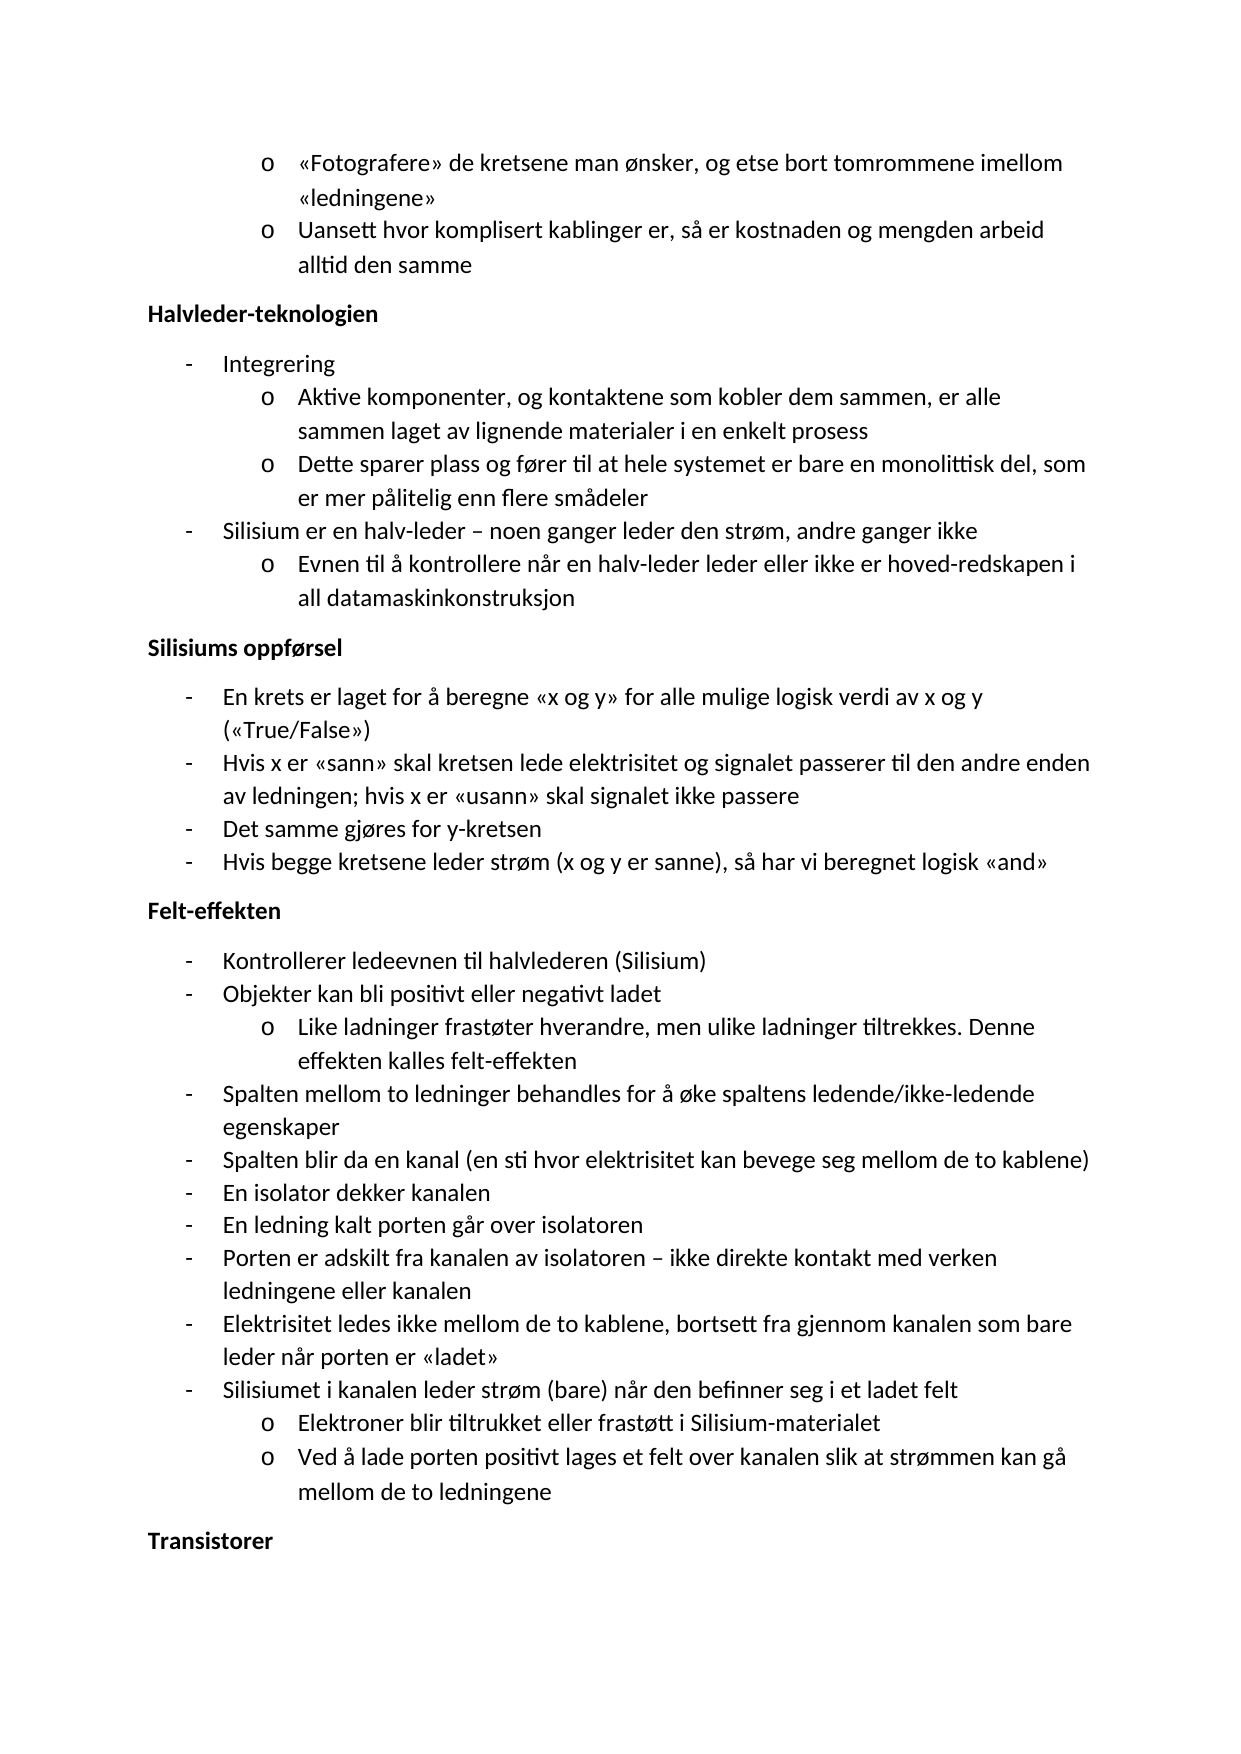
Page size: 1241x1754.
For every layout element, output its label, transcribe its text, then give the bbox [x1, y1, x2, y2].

text Transistorer [148, 1525, 1093, 1556]
list Hvis begge kretsene leder strøm (x og y er sanne), så har vi beregnet logisk «and» [185, 846, 1093, 876]
list Dette sparer plass og fører til at hele systemet er bare en monolittisk del, som er mer pålitelig enn flere smådeler [260, 448, 1093, 513]
list Silisiumet i kanalen leder strøm (bare) når den befinner seg i et ladet felt [185, 1374, 1093, 1405]
list Det samme gjøres for y-kretsen [185, 813, 1093, 843]
list Spalten mellom to ledninger behandles for å øke spaltens ledende/ikke-ledende egenskaper [185, 1078, 1093, 1141]
list Uansett hvor komplisert kablinger er, så er kostnaden og mengden arbeid alltid den samme [260, 215, 1093, 279]
list En krets er laget for å beregne «x og y» for alle mulige logisk verdi av x og y («True/False») [185, 681, 1093, 745]
list Porten er adskilt fra kanalen av isolatoren – ikke direkte kontakt med verken ledningene eller kanalen [185, 1243, 1093, 1306]
list En isolator dekker kanalen [185, 1177, 1093, 1207]
list «Fotografere» de kretsene man ønsker, og etse bort tomrommene imellom «ledningene» [260, 148, 1093, 212]
list Silisium er en halv-leder – noen ganger leder den strøm, andre ganger ikke [185, 515, 1093, 546]
text Felt-effekten [148, 896, 1093, 926]
list Ved å lade porten positivt lages et felt over kanalen slik at strømmen kan gå mellom de to ledningene [260, 1441, 1093, 1506]
list Elektrisitet ledes ikke mellom de to kablene, bortsett fra gjennom kanalen som bare leder når porten er «ladet» [185, 1308, 1093, 1372]
list Hvis x er «sann» skal kretsen lede elektrisitet og signalet passerer til den andre enden av ledningen; hvis x er «usann» skal signalet ikke passere [185, 747, 1093, 811]
list Integrering [185, 348, 1093, 378]
list Like ladninger frastøter hverandre, men ulike ladninger tiltrekkes. Denne effekten kalles felt-effekten [260, 1011, 1093, 1076]
list En ledning kalt porten går over isolatoren [185, 1210, 1093, 1240]
list Elektroner blir tiltrukket eller frastøtt i Silisium-materialet [260, 1407, 1093, 1439]
text Halvleder-teknologien [148, 298, 1093, 329]
list Evnen til å kontrollere når en halv-leder leder eller ikke er hoved-redskapen i all datamaskinkonstruksjon [260, 548, 1093, 613]
list Aktive komponenter, og kontaktene som kobler dem sammen, er alle sammen laget av lignende materialer i en enkelt prosess [260, 381, 1093, 446]
list Objekter kan bli positivt eller negativt ladet [185, 978, 1093, 1008]
list Spalten blir da en kanal (en sti hvor elektrisitet kan bevege seg mellom de to kablene) [185, 1144, 1093, 1174]
text Silisiums oppførsel [148, 632, 1093, 662]
list Kontrollerer ledeevnen til halvlederen (Silisium) [185, 945, 1093, 976]
